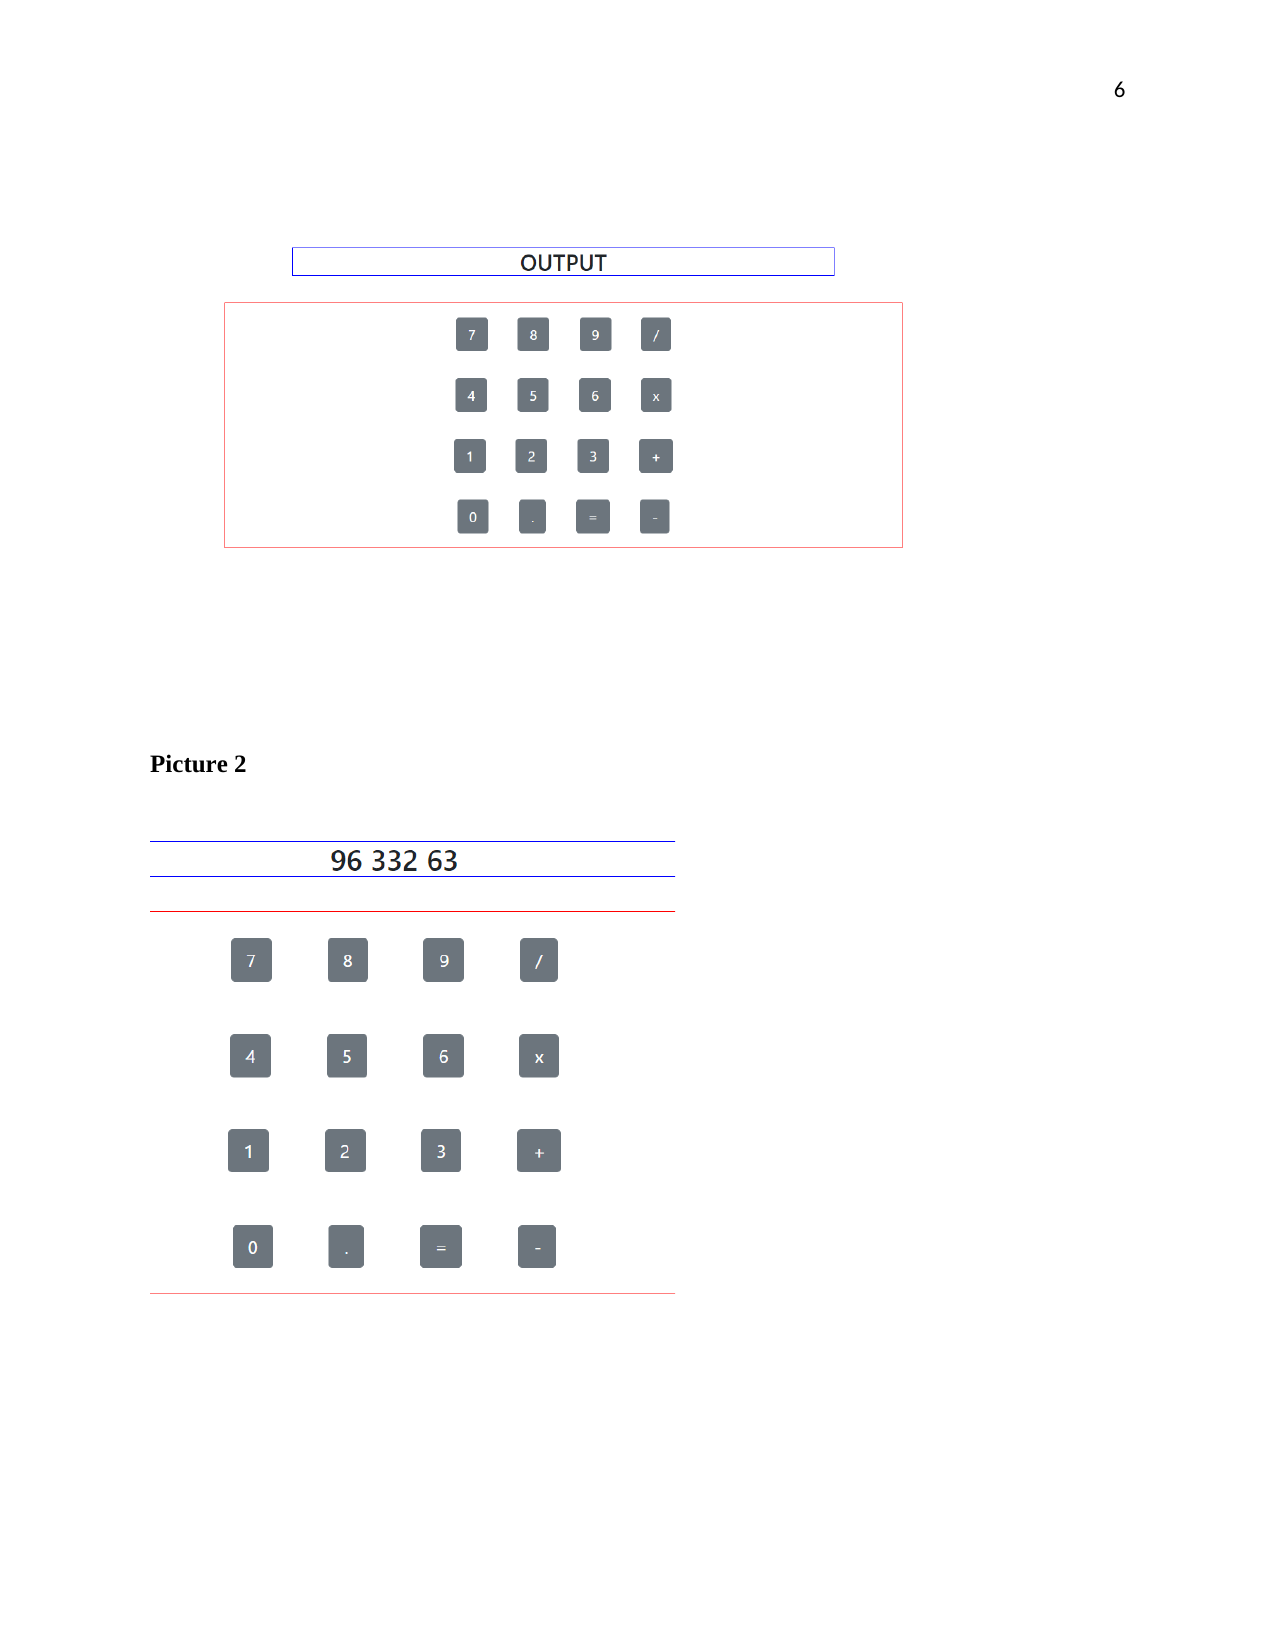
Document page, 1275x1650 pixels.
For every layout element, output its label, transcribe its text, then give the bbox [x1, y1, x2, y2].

text Picture 2 [150, 749, 1125, 777]
picture [150, 796, 676, 1331]
picture [150, 195, 991, 730]
